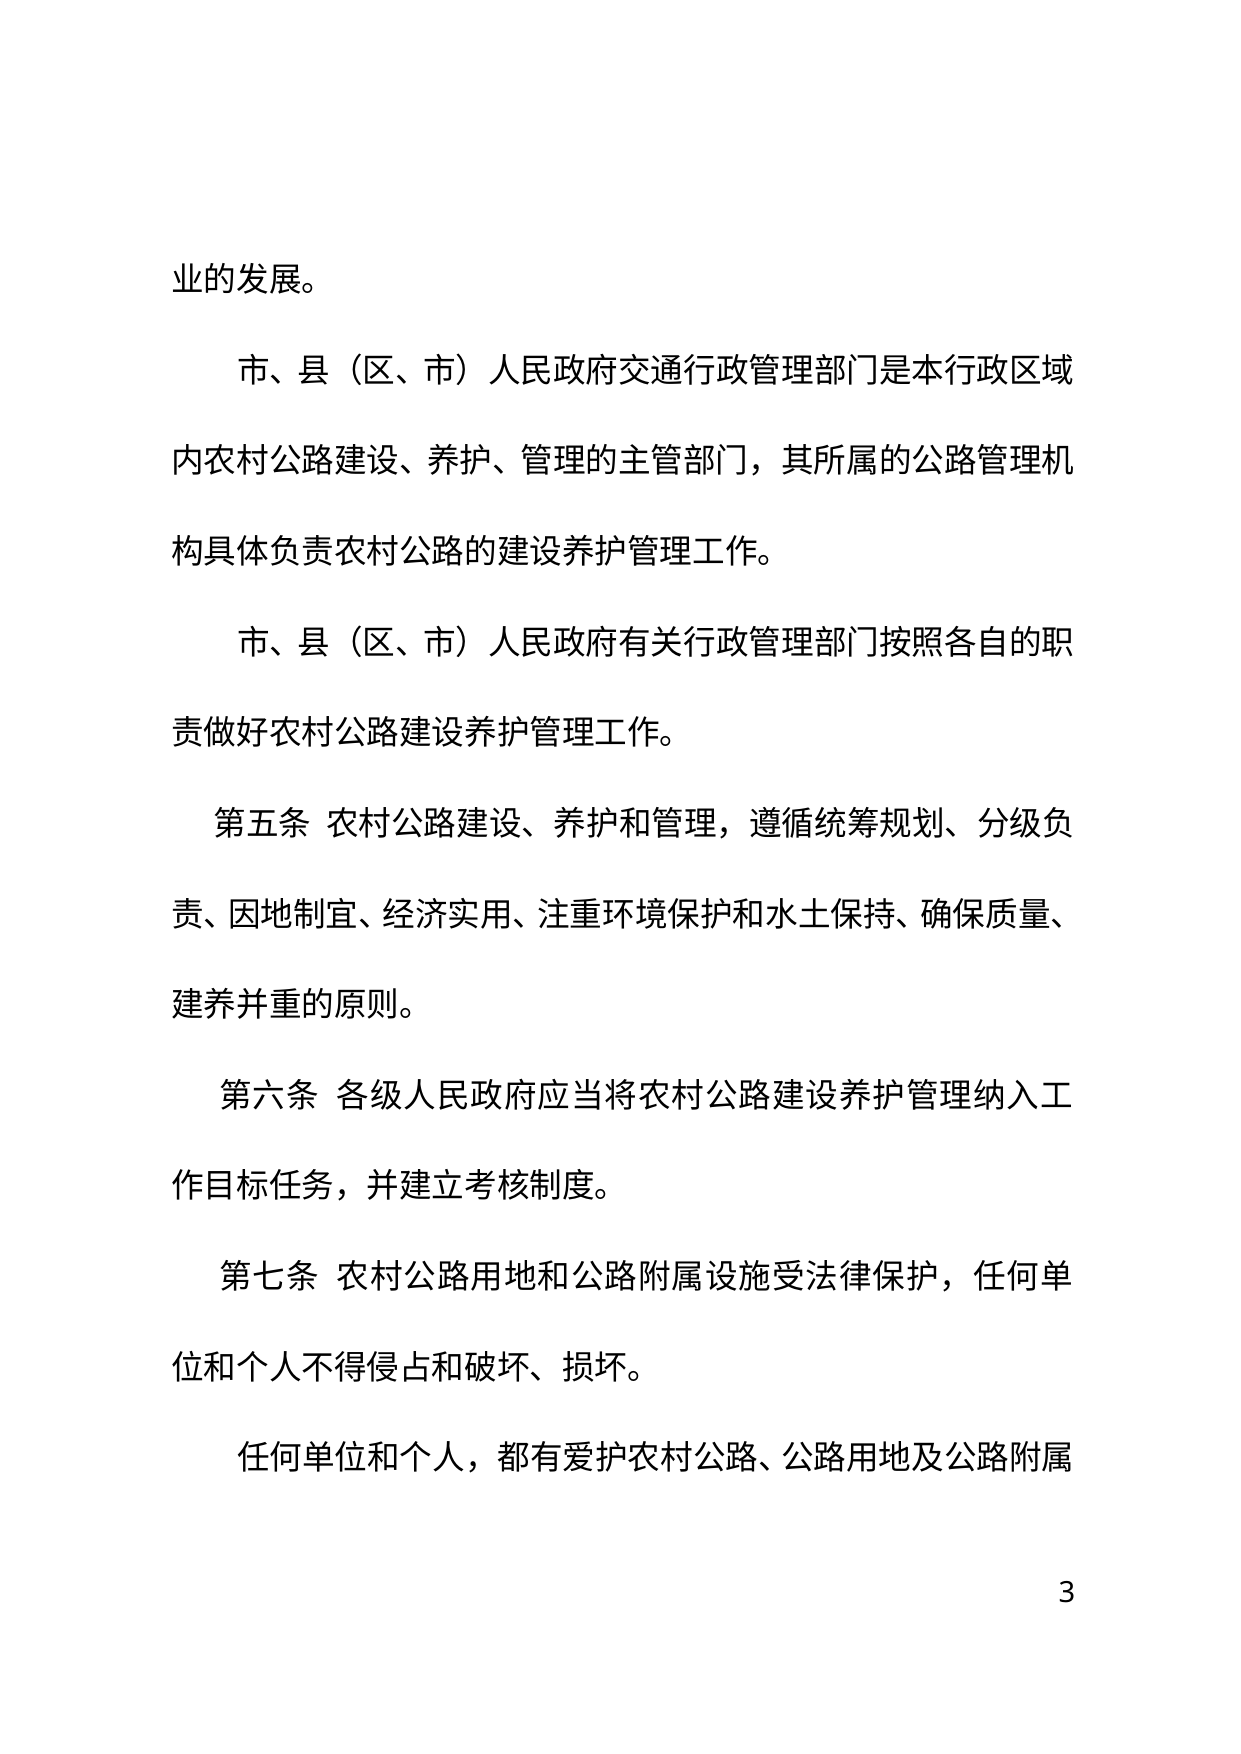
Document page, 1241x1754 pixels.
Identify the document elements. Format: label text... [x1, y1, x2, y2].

text 第六条 各级人民政府应当将农村公路建设养护管理纳入工作目标任务，并建立考核制度。 [171, 1138, 1075, 1319]
text 第五条 农村公路建设、养护和管理，遵循统筹规划、分级负责、因地制宜、经济实用、注重环境保护和水土保持、确保质量、建养并重的原则。 [171, 866, 1075, 1138]
text 第七条 农村公路用地和公路附属设施受法律保护，任何单位和个人不得侵占和破坏、损坏。 [171, 1319, 1075, 1501]
text 市、县（区、市）人民政府交通行政管理部门是本行政区域内农村公路建设、养护、管理的主管部门，其所属的公路管理机构具体负责农村公路的建设养护管理工作。 [171, 413, 1075, 685]
text 市、县（区、市）人民政府有关行政管理部门按照各自的职责做好农村公路建设养护管理工作。 [171, 685, 1075, 866]
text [171, 232, 1075, 413]
